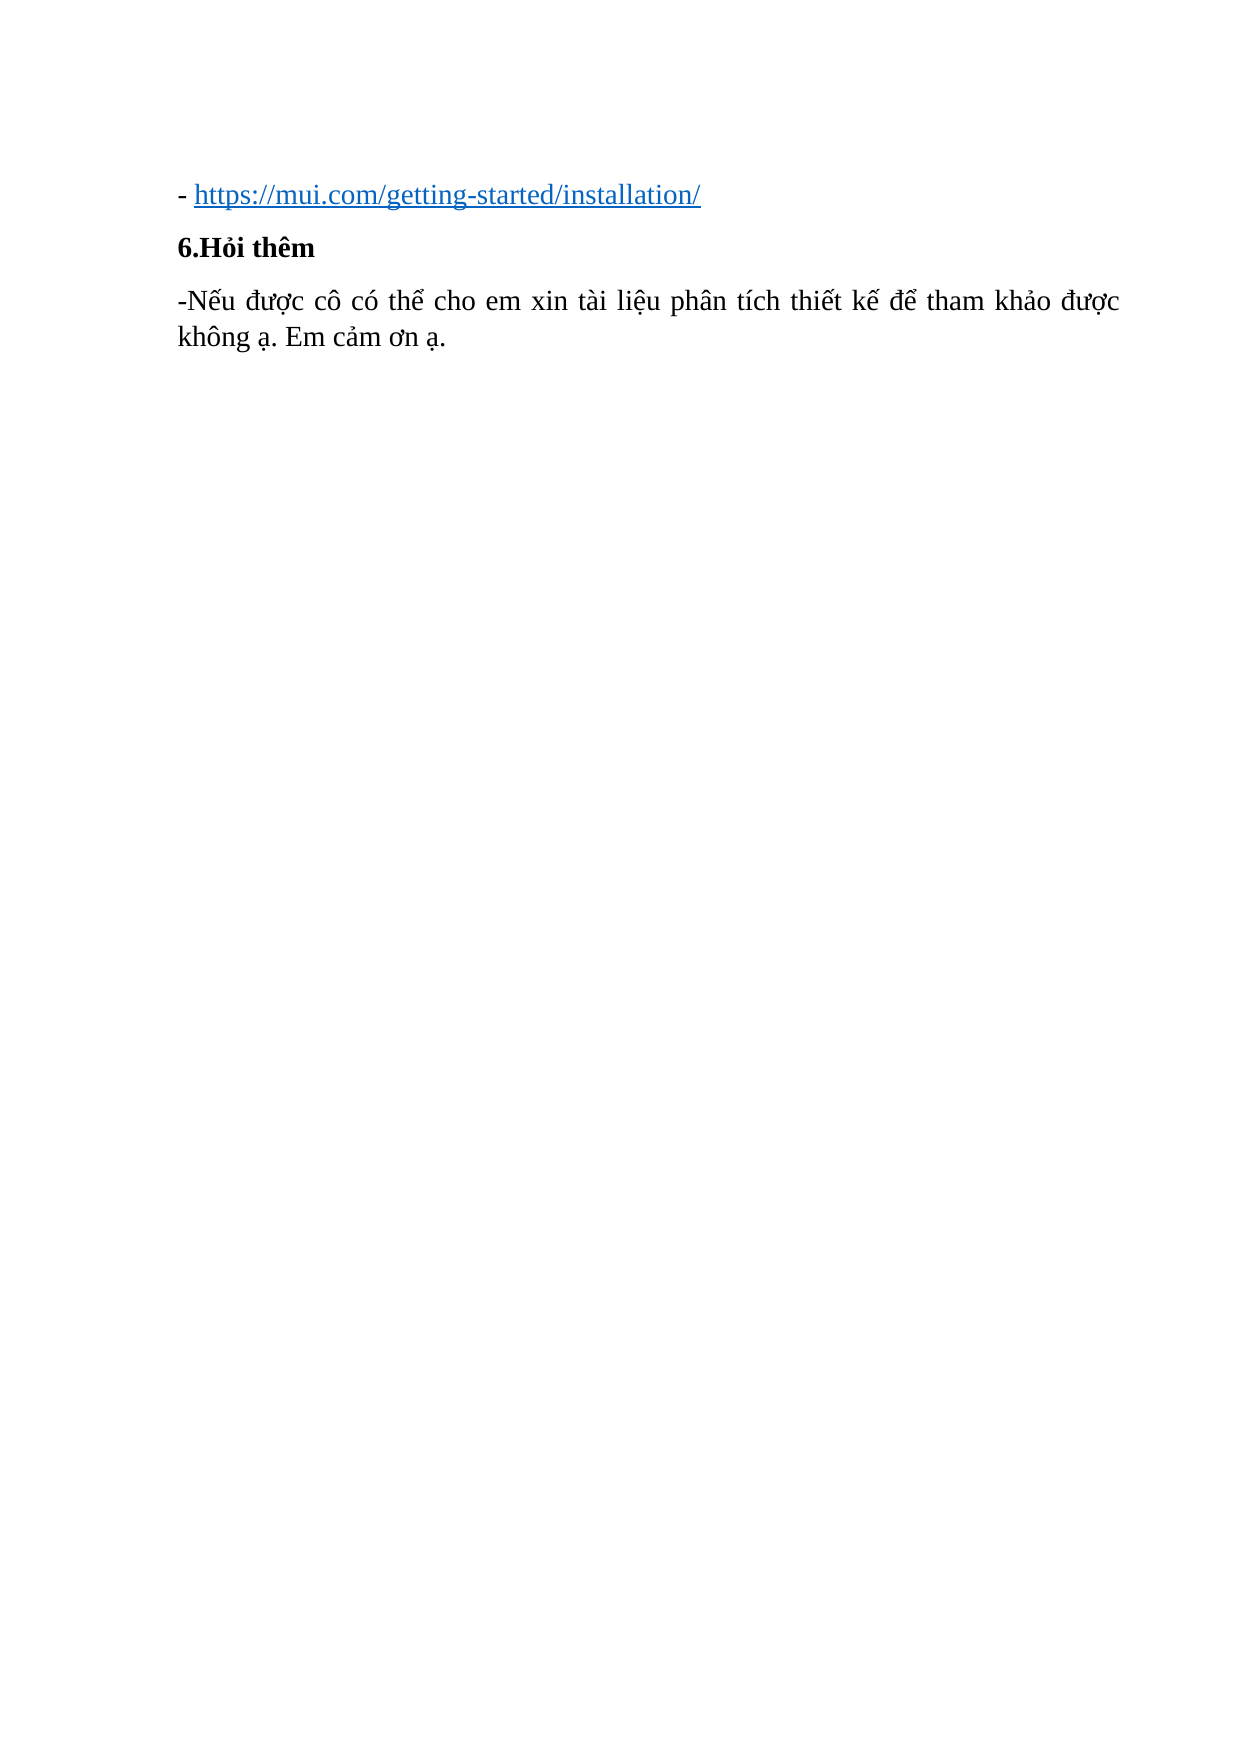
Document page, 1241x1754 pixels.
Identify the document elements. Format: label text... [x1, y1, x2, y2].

text - https://mui.com/getting-started/installation/ [177, 177, 1122, 211]
text -Nếu được cô có thể cho em xin tài liệu phân tích thiết kế để tham khảo được không ạ. Em cảm ơn ạ. [177, 283, 1122, 352]
text 6.Hỏi thêm [177, 230, 1122, 263]
